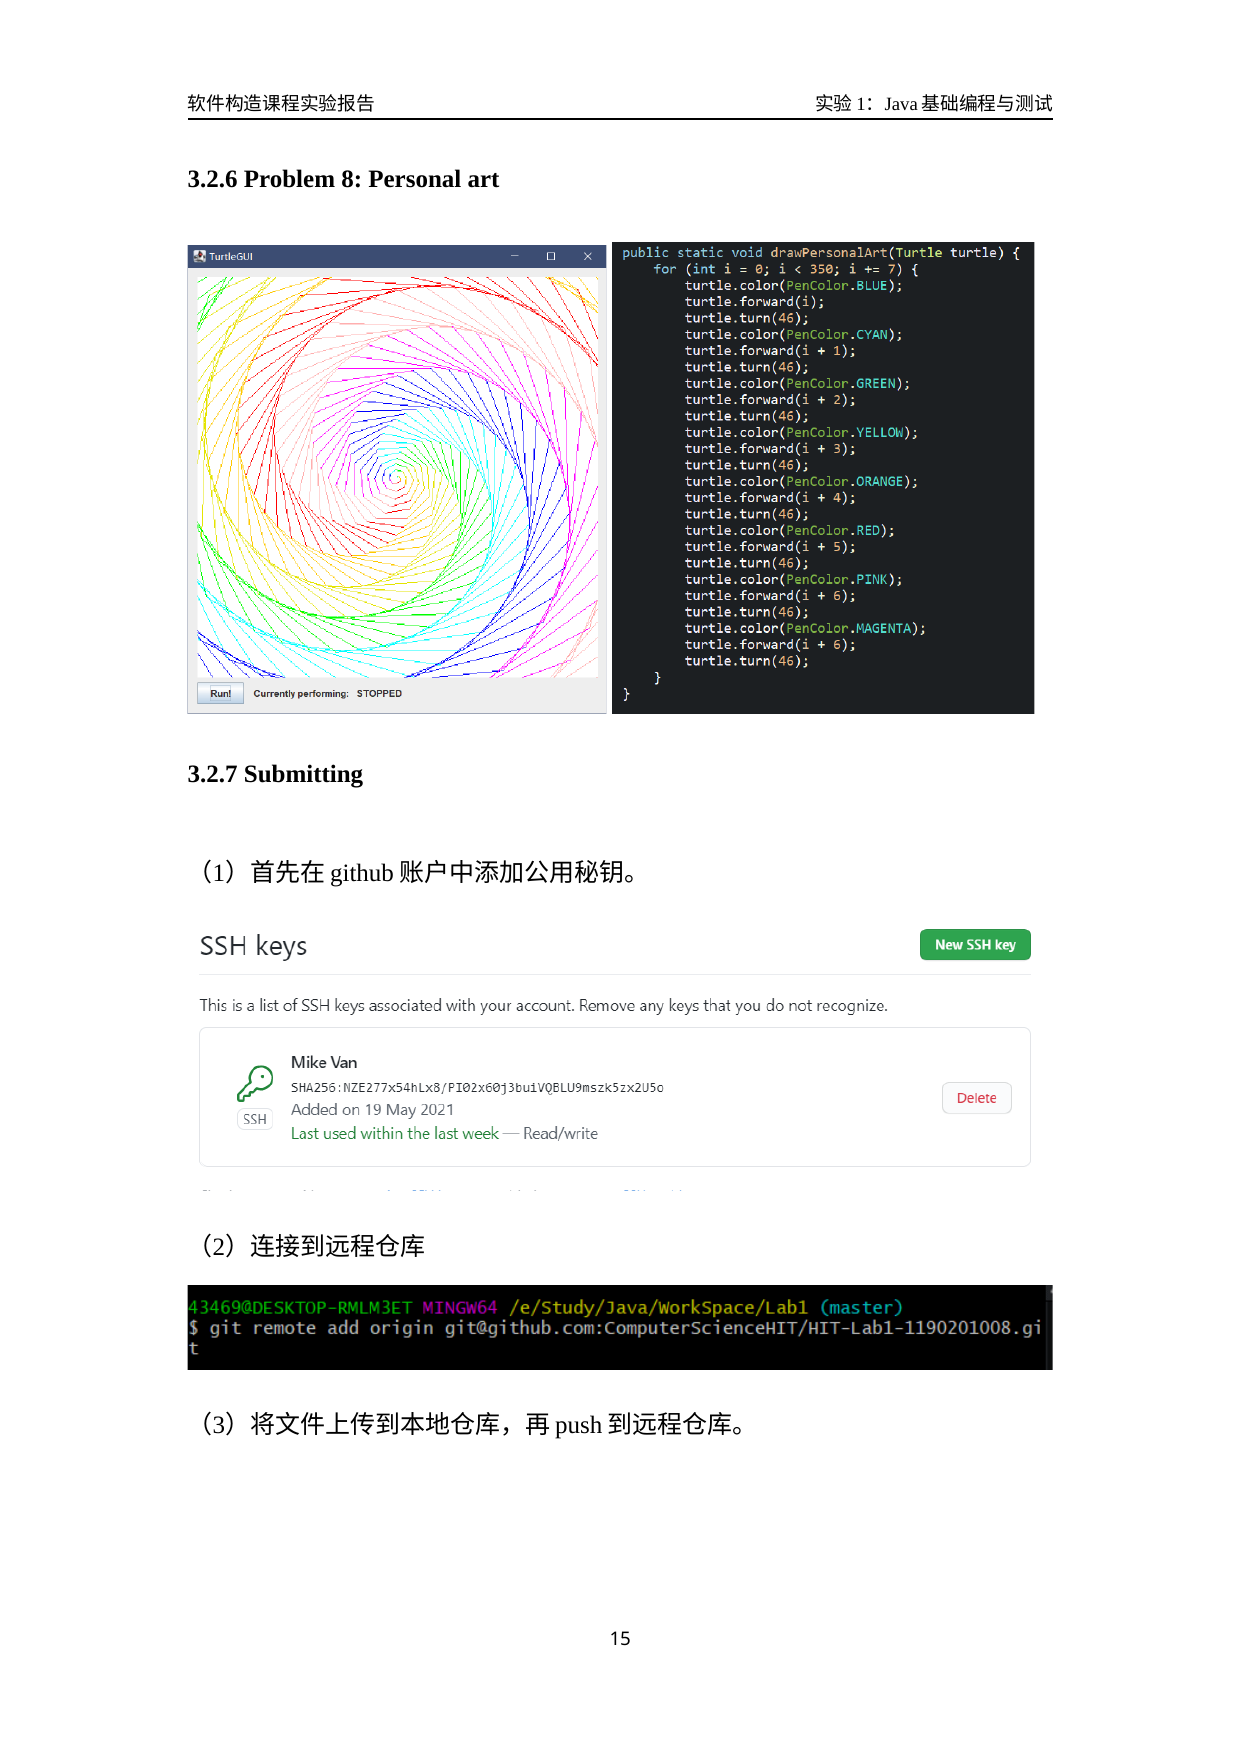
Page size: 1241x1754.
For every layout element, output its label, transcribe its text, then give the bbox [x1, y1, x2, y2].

picture [187, 1285, 1053, 1370]
subtitle Submitting [187, 757, 1053, 789]
picture [187, 245, 607, 714]
text （2）连接到远程仓库 [187, 1212, 1053, 1277]
text （3）将文件上传到本地仓库，再push到远程仓库。 [187, 1391, 1053, 1456]
subtitle Problem 8: Personal art [187, 162, 1053, 194]
text （1）首先在github账户中添加公用秘钥。 [187, 838, 1053, 903]
picture [612, 242, 1035, 714]
picture [187, 911, 1053, 1191]
